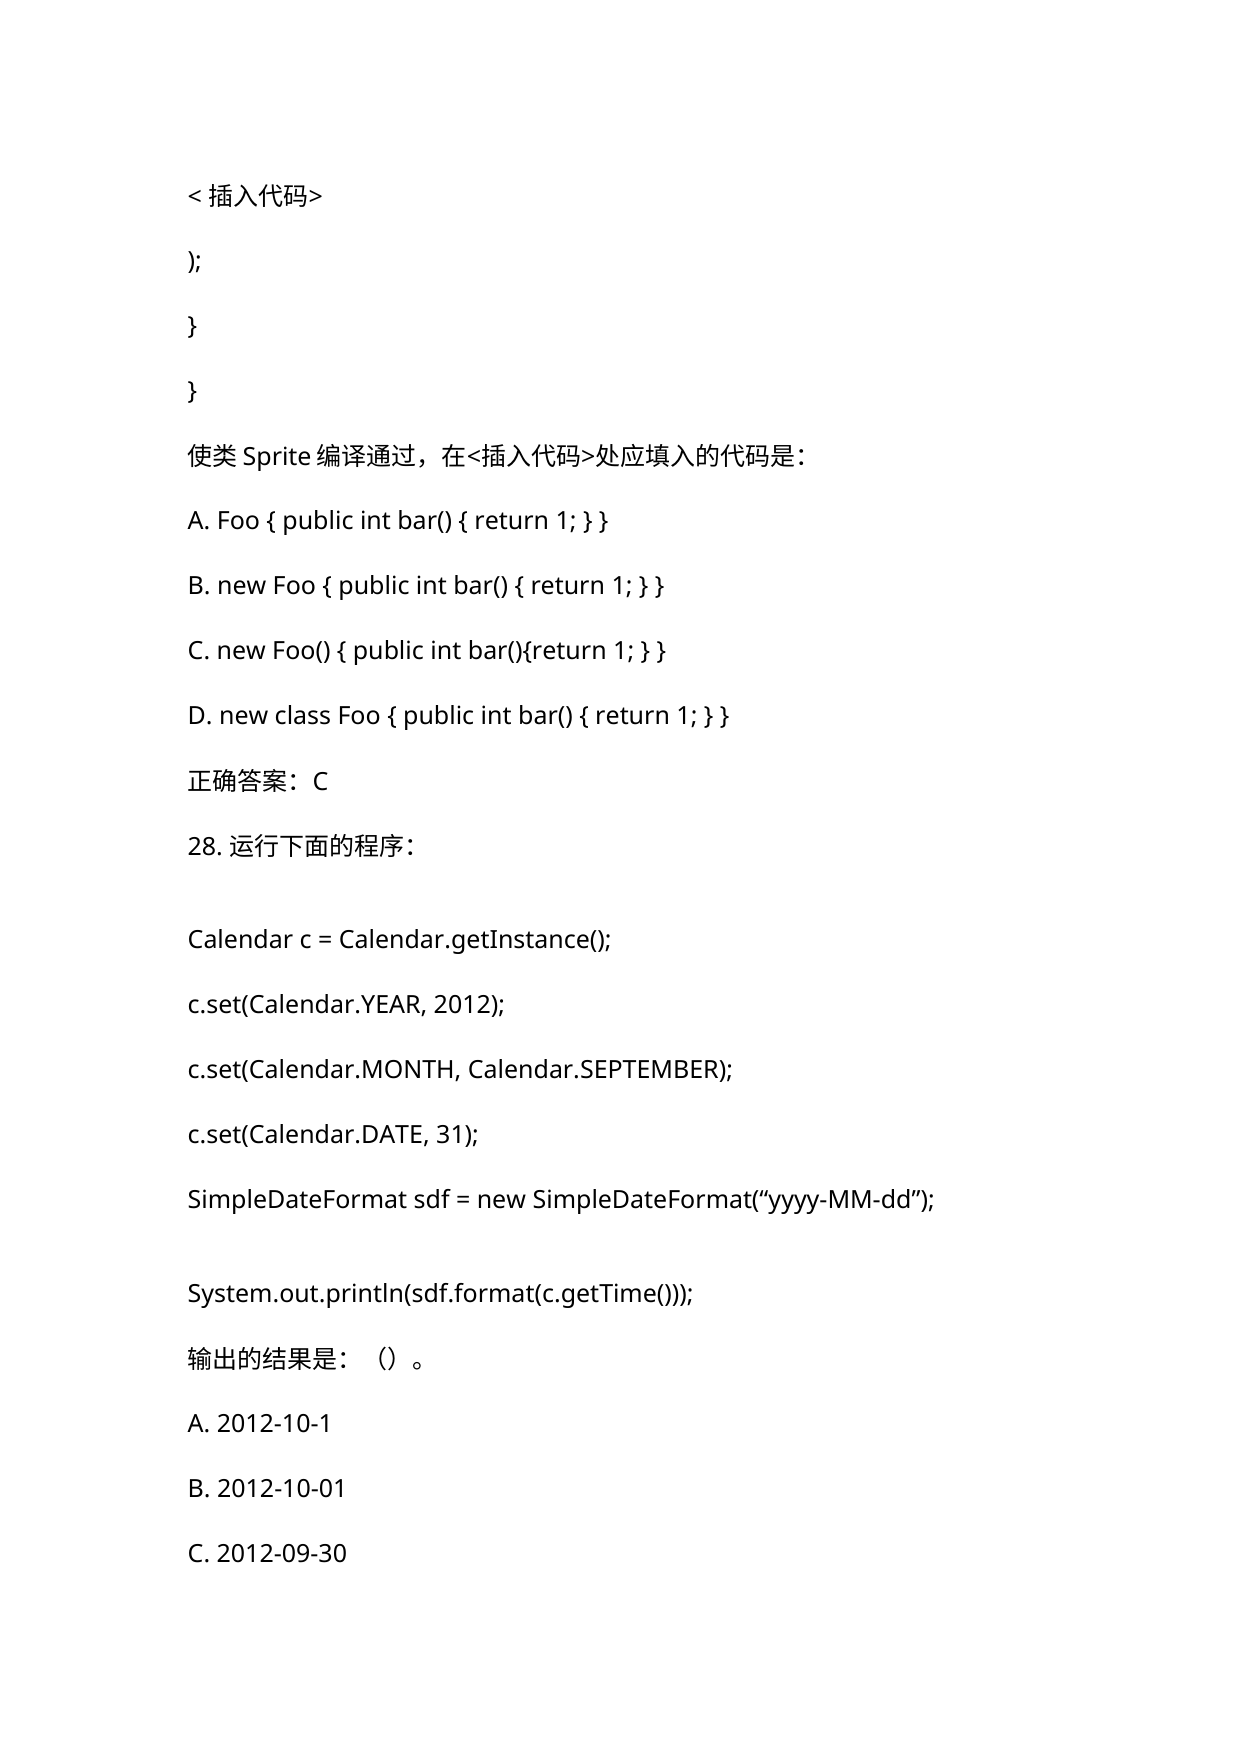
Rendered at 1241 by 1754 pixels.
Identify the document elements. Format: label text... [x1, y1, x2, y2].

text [187, 162, 1053, 877]
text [187, 1260, 1053, 1585]
text Calendar c = Calendar.getInstance(); c.set(Calendar.YEAR, 2012); c.set(Calendar.MONTH, Calendar.SEPTEMBER); c.set(Calendar.DATE, 31); SimpleDateFormat sdf = new SimpleDateFormat(“yyyy-MM-dd”); [187, 906, 1053, 1231]
